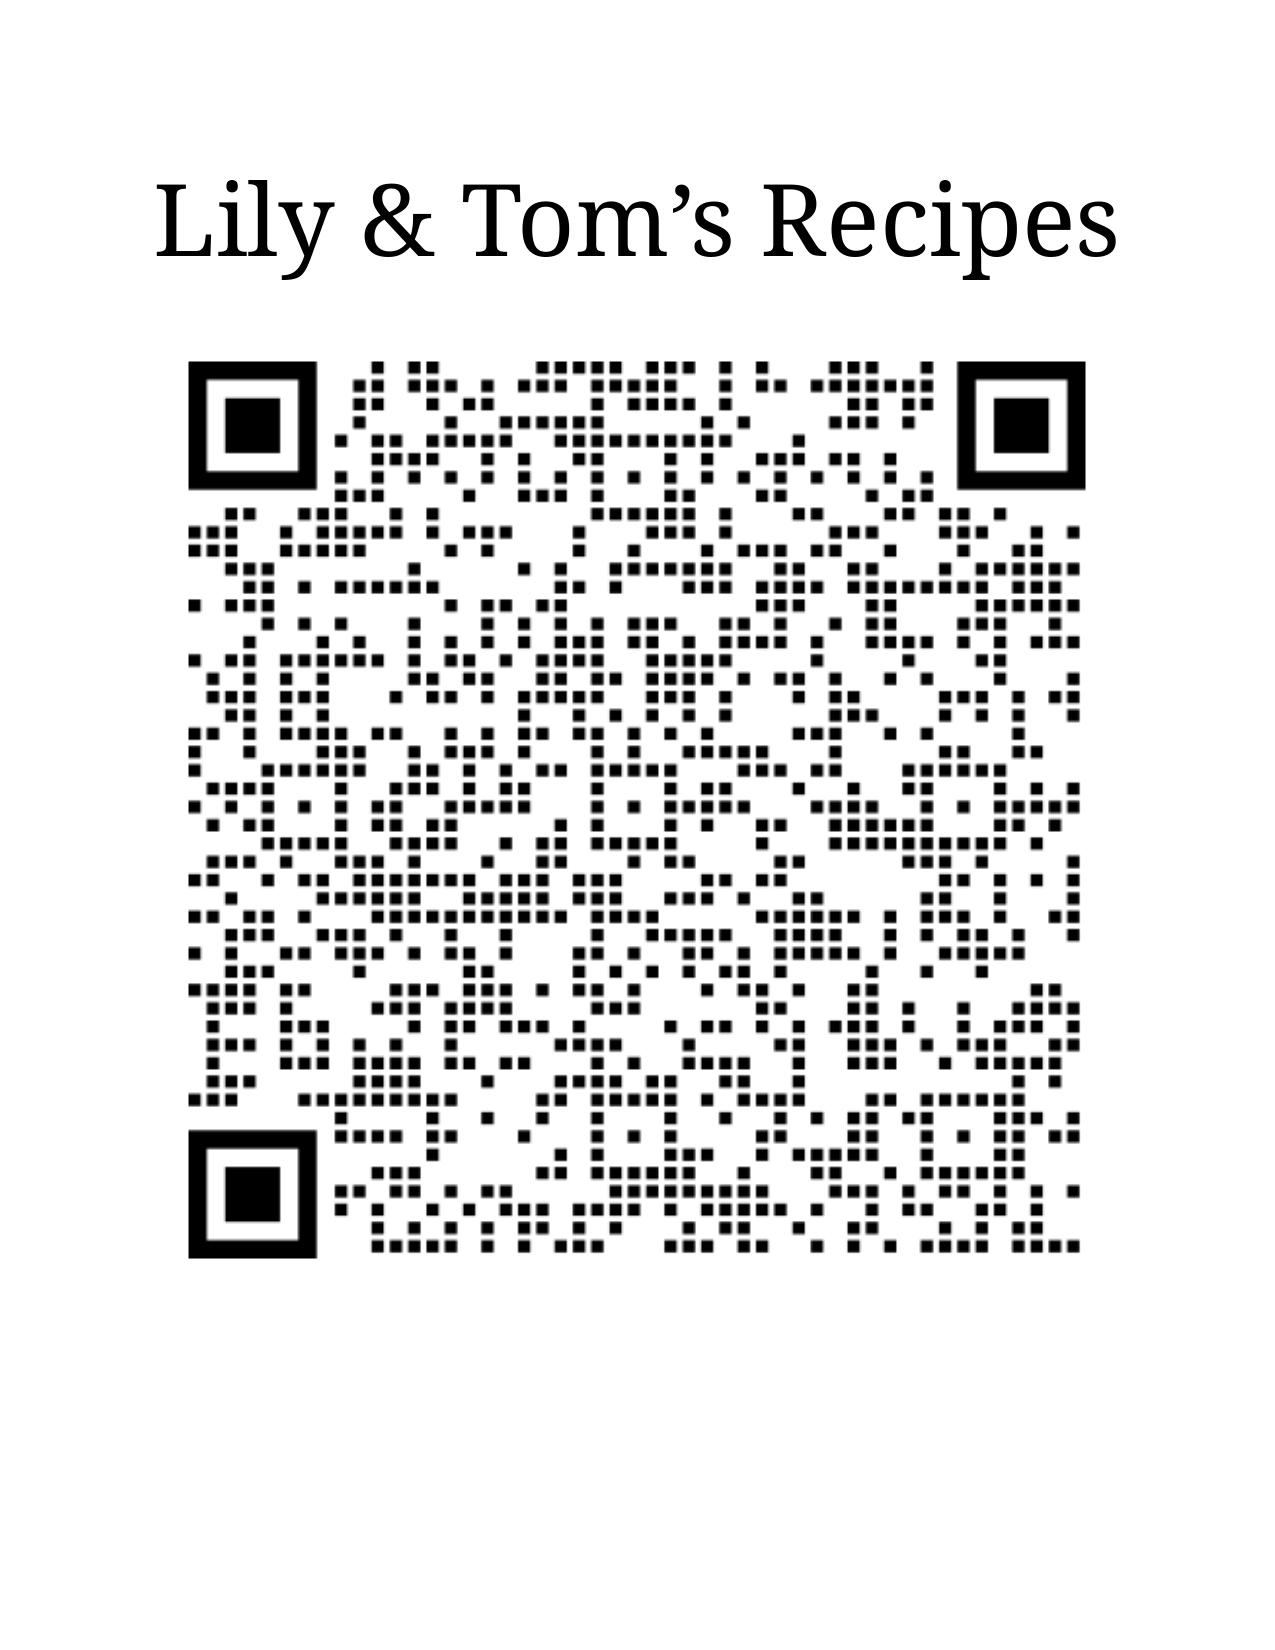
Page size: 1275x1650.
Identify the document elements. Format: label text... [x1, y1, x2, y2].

text Lily & Tom’s Recipes [150, 150, 1125, 286]
picture [150, 323, 1125, 1298]
